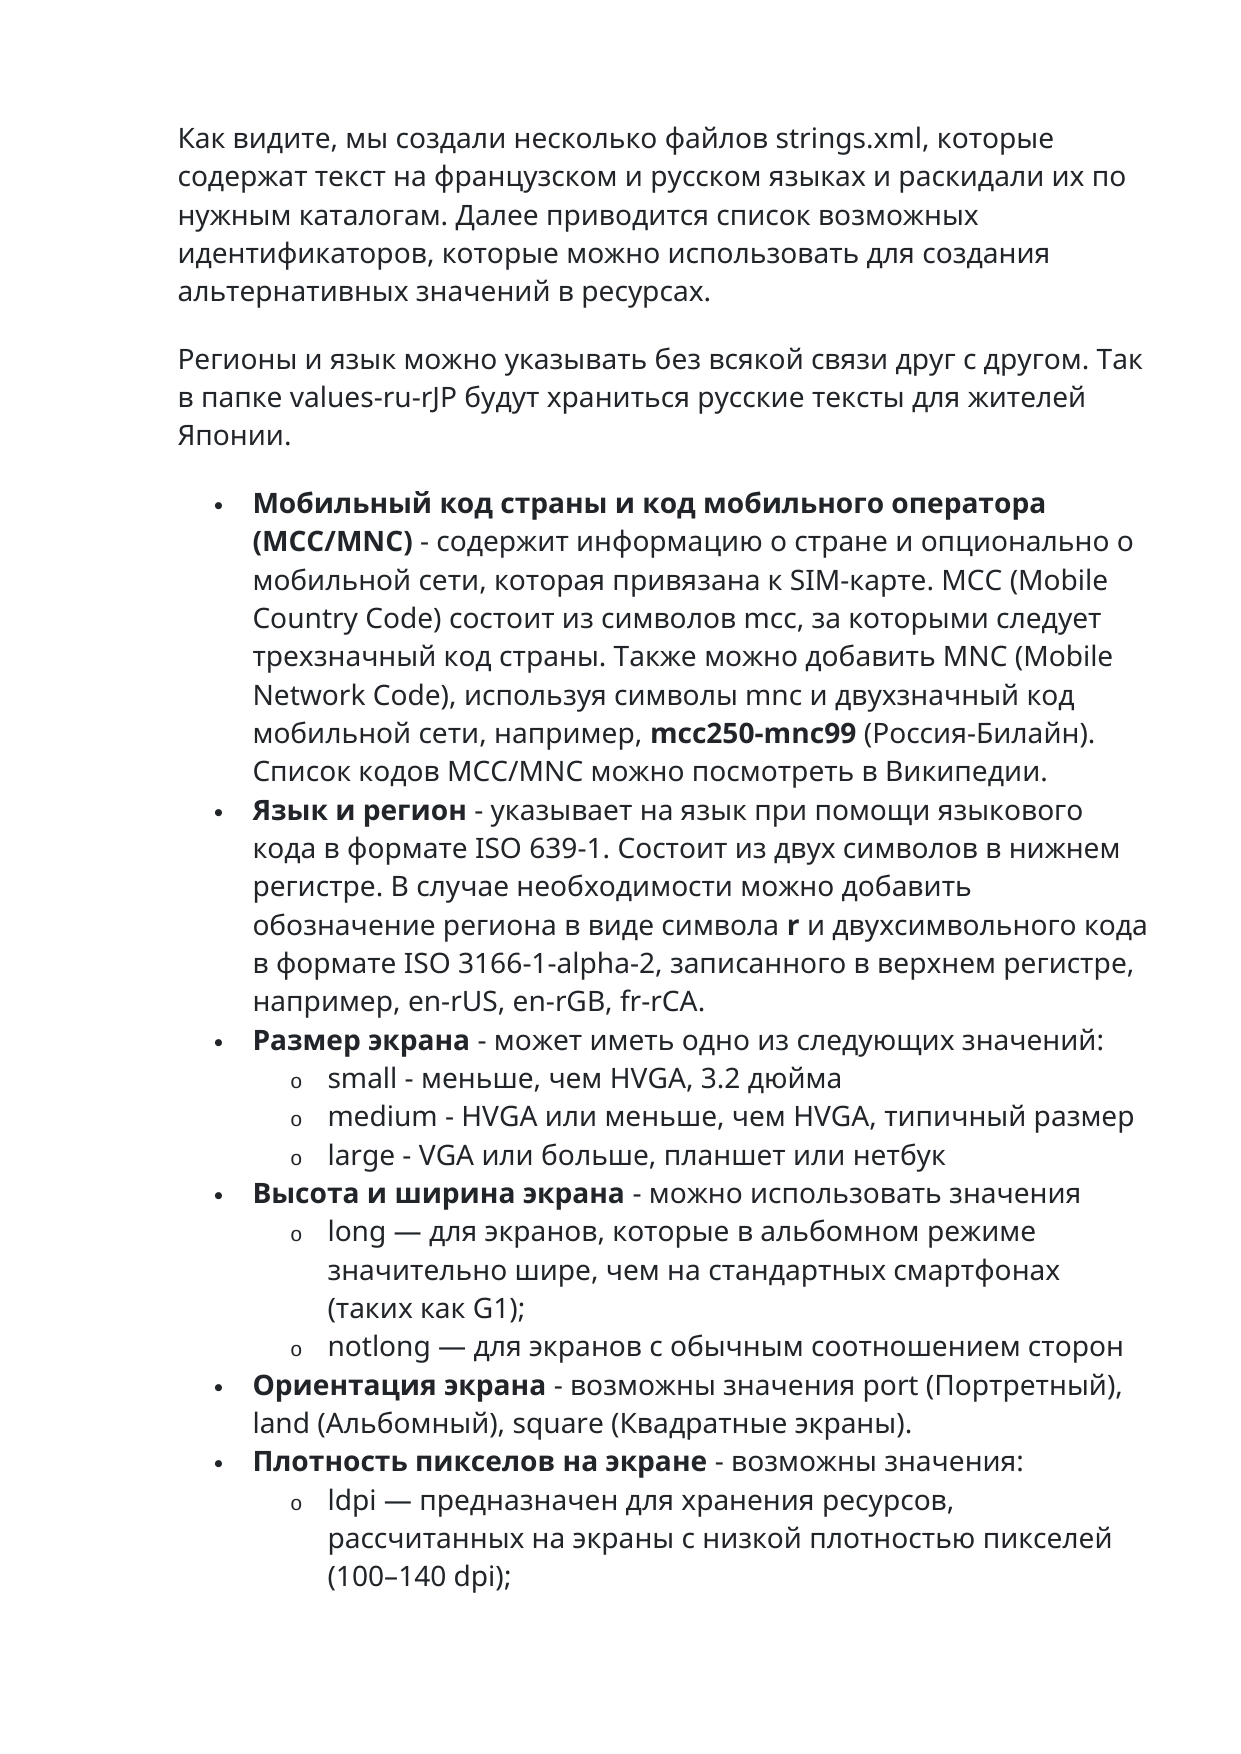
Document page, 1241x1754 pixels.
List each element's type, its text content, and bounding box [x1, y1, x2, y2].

list medium - HVGA или меньше, чем HVGA, типичный размер [290, 1096, 1152, 1135]
list Язык и регион - указывает на язык при помощи языкового кода в формате ISO 639-1. Состоит из двух символов в нижнем регистре. В случае необходимости можно добавить обозначение региона в виде символа r и двухсимвольного кода в формате ISO 3166-1-alpha-2, записанного в верхнем регистре, например, en-rUS, en-rGB, fr-rCA. [215, 790, 1152, 1020]
text Регионы и язык можно указывать без всякой связи друг с другом. Так в папке values-ru-rJP будут храниться русские тексты для жителей Японии. [177, 339, 1152, 454]
list Ориентация экрана - возможны значения port (Портретный), land (Альбомный), square (Квадратные экраны). [215, 1365, 1152, 1441]
list ldpi — предназначен для хранения ресурсов, рассчитанных на экраны с низкой плотностью пикселей (100–140 dpi); [290, 1480, 1152, 1595]
list long — для экранов, которые в альбомном режиме значительно шире, чем на стандартных смартфонах (таких как G1); [290, 1211, 1152, 1326]
list Мобильный код страны и код мобильного оператора (MCC/MNC) - содержит информацию о стране и опционально о мобильной сети, которая привязана к SIM-карте. MCC (Mobile Country Code) состоит из символов mcc, за которыми следует трехзначный код страны. Также можно добавить MNC (Mobile Network Code), используя символы mnc и двухзначный код мобильной сети, например, mcc250-mnc99 (Россия-Билайн). Список кодов MCC/MNC можно посмотреть в Википедии. [215, 483, 1152, 790]
text Как видите, мы создали несколько файлов strings.xml, которые содержат текст на французском и русском языках и раскидали их по нужным каталогам. Далее приводится список возможных идентификаторов, которые можно использовать для создания альтернативных значений в ресурсах. [177, 118, 1152, 310]
list Размер экрана - может иметь одно из следующих значений: [215, 1020, 1152, 1058]
list Плотность пикселов на экране - возможны значения: [215, 1441, 1152, 1480]
list large - VGA или больше, планшет или нетбук [290, 1135, 1152, 1173]
list notlong — для экранов с обычным соотношением сторон [290, 1326, 1152, 1365]
list Высота и ширина экрана - можно использовать значения [215, 1173, 1152, 1211]
list small - меньше, чем HVGA, 3.2 дюйма [290, 1058, 1152, 1096]
